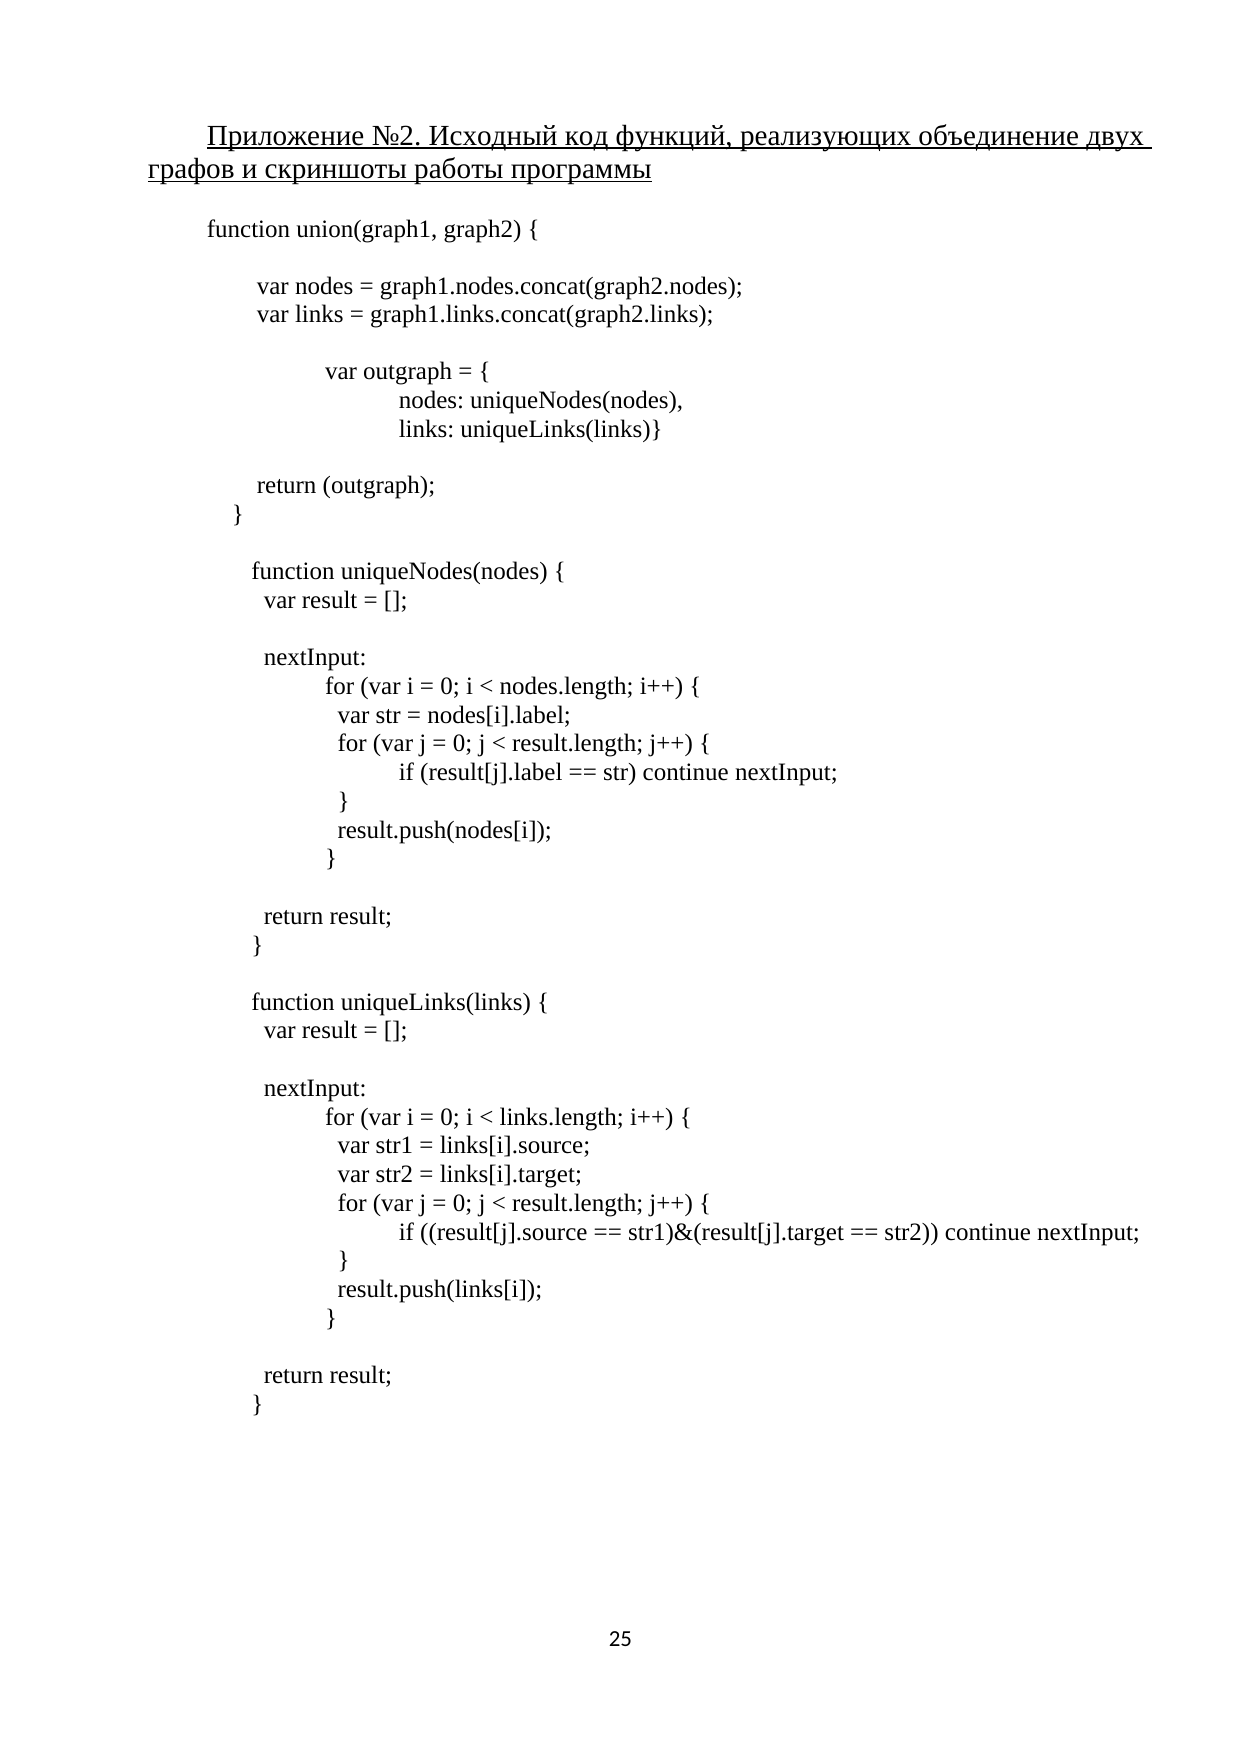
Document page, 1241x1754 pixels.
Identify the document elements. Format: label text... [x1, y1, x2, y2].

list } [148, 930, 1181, 958]
list links: uniqueLinks(links)} [148, 414, 1181, 442]
list } [148, 843, 1181, 872]
list var outgraph = { [148, 356, 1181, 385]
list } [148, 786, 1181, 815]
list } [148, 1389, 1181, 1418]
list nextInput: [148, 642, 1181, 671]
list return result; [148, 901, 1181, 930]
list var str2 = links[i].target; [148, 1159, 1181, 1188]
list } [148, 499, 1181, 528]
list function uniqueLinks(links) { [148, 987, 1181, 1015]
list for (var j = 0; j < result.length; j++) { [148, 1188, 1181, 1217]
list nextInput: [148, 1073, 1181, 1102]
list for (var i = 0; i < nodes.length; i++) { [148, 671, 1181, 700]
list result.push(nodes[i]); [148, 815, 1181, 843]
list function uniqueNodes(nodes) { [148, 556, 1181, 585]
list nodes: uniqueNodes(nodes), [148, 385, 1181, 414]
list } [148, 1245, 1181, 1274]
list for (var i = 0; i < links.length; i++) { [148, 1102, 1181, 1130]
list if (result[j].label == str) continue nextInput; [148, 757, 1181, 786]
list } [148, 1303, 1181, 1332]
list var nodes = graph1.nodes.concat(graph2.nodes); [148, 271, 1181, 299]
list Приложение №2. Исходный код функций, реализующих объединение двух графов и скриншоты работы программы [148, 118, 1181, 185]
list function union(graph1, graph2) { [148, 214, 1181, 243]
list var links = graph1.links.concat(graph2.links); [148, 299, 1181, 328]
list var str1 = links[i].source; [148, 1130, 1181, 1159]
list var str = nodes[i].label; [148, 700, 1181, 728]
list var result = []; [148, 1015, 1181, 1044]
list result.push(links[i]); [148, 1274, 1181, 1303]
list return result; [148, 1360, 1181, 1389]
list var result = []; [148, 585, 1181, 613]
list if ((result[j].source == str1)&(result[j].target == str2)) continue nextInput; [148, 1217, 1181, 1245]
list return (outgraph); [148, 471, 1181, 499]
list for (var j = 0; j < result.length; j++) { [148, 728, 1181, 757]
